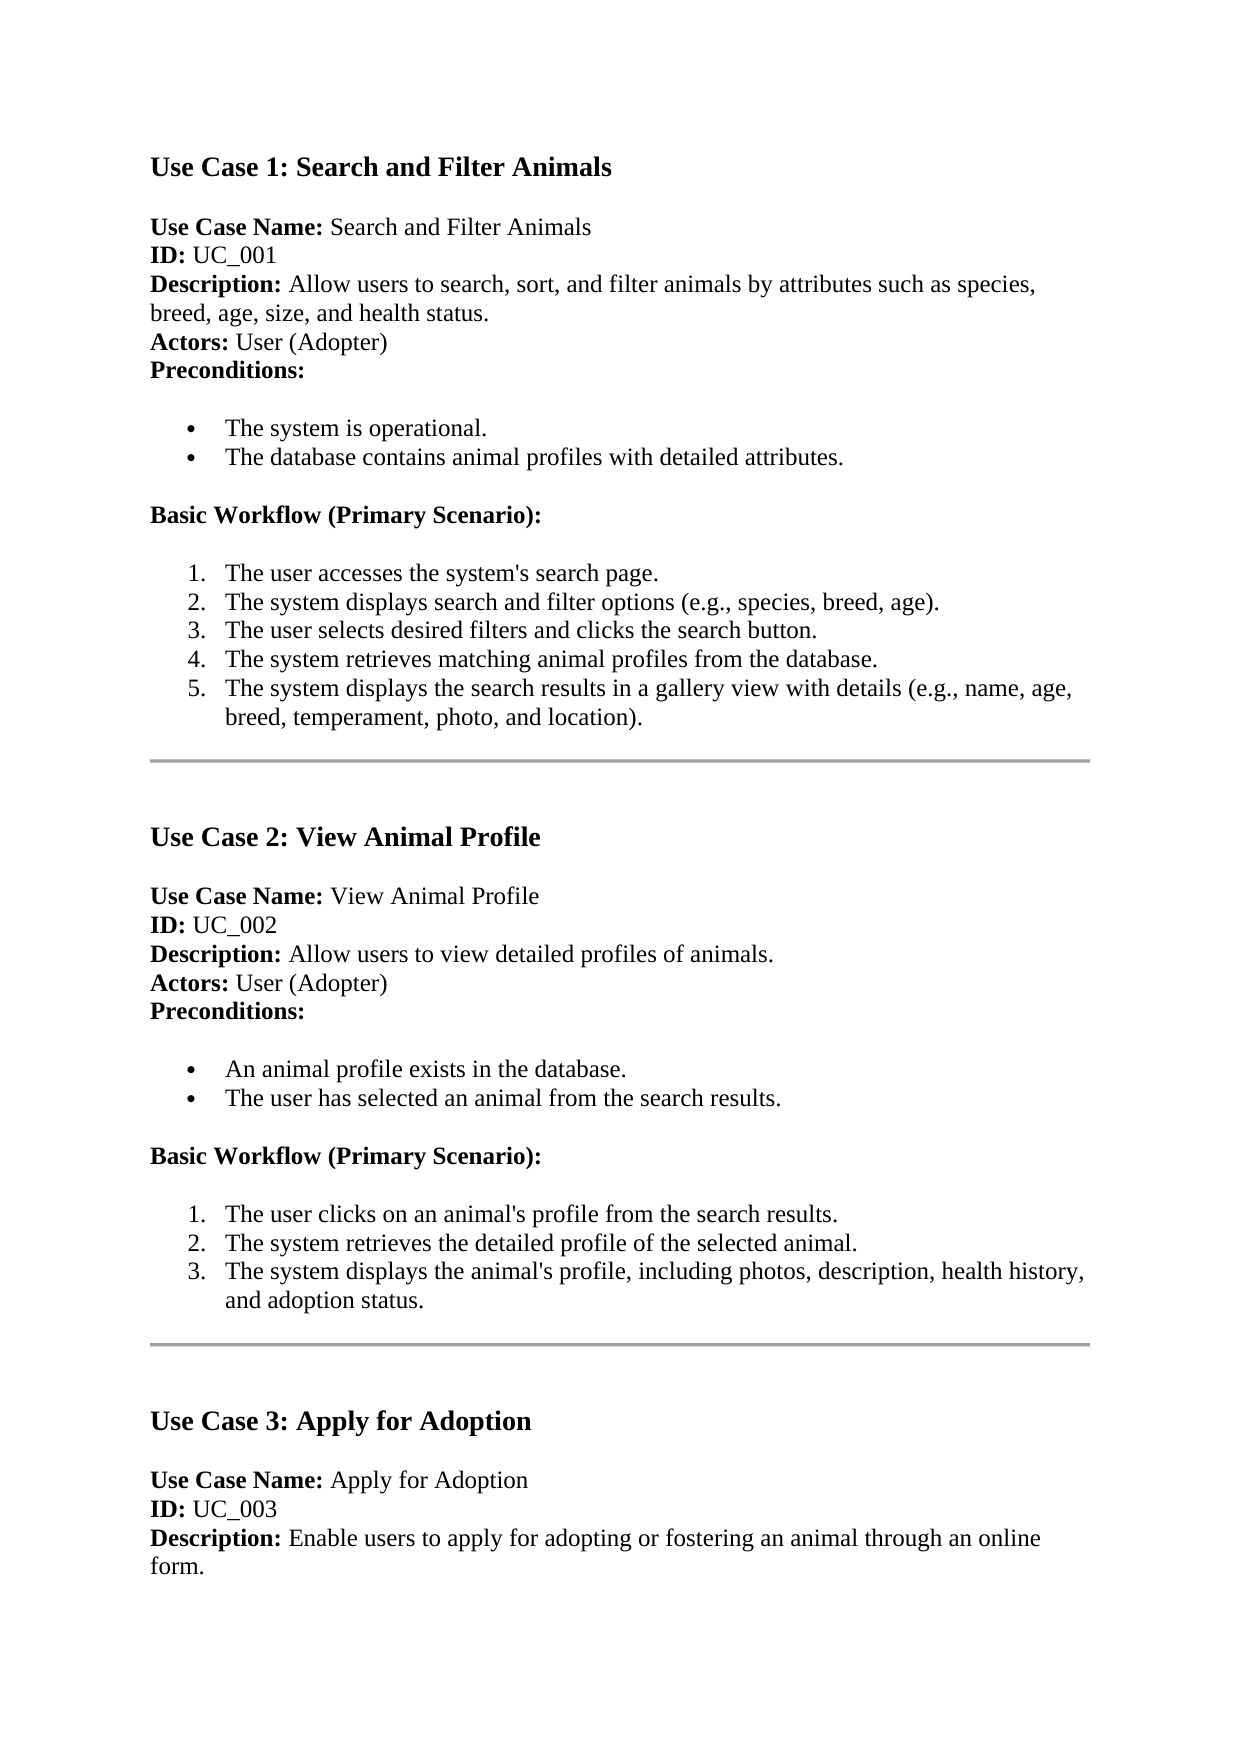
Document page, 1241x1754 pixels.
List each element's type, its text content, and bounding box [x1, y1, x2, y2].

list The system displays the search results in a gallery view with details (e.g., name, age, breed, temperament, photo, and location). [187, 673, 1090, 730]
text Use Case Name: View Animal Profile ID: UC_002 Description: Allow users to view detailed profiles of animals. Actors: User (Adopter) Preconditions: [150, 881, 1090, 1025]
list The system retrieves matching animal profiles from the database. [187, 644, 1090, 673]
list The system retrieves the detailed profile of the selected animal. [187, 1228, 1090, 1256]
list The system is operational. [187, 413, 1090, 442]
list The system displays search and filter options (e.g., species, breed, age). [187, 587, 1090, 615]
list The user selects desired filters and clicks the search button. [187, 615, 1090, 644]
text Basic Workflow (Primary Scenario): [150, 1141, 1090, 1170]
text Use Case 1: Search and Filter Animals [150, 150, 1090, 182]
list The system displays the animal's profile, including photos, description, health history, and adoption status. [187, 1256, 1090, 1314]
list The user accesses the system's search page. [187, 558, 1090, 587]
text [150, 1465, 1090, 1580]
list The user clicks on an animal's profile from the search results. [187, 1199, 1090, 1228]
text Use Case 2: View Animal Profile [150, 820, 1090, 852]
text Basic Workflow (Primary Scenario): [150, 500, 1090, 529]
list An animal profile exists in the database. [187, 1054, 1090, 1083]
text Use Case 3: Apply for Adoption [150, 1403, 1090, 1436]
text Use Case Name: Search and Filter Animals ID: UC_001 Description: Allow users to search, sort, and filter animals by attributes such as species, breed, age, size, and health status. Actors: User (Adopter) Preconditions: [150, 212, 1090, 384]
list The user has selected an animal from the search results. [187, 1083, 1090, 1112]
list The database contains animal profiles with detailed attributes. [187, 442, 1090, 471]
